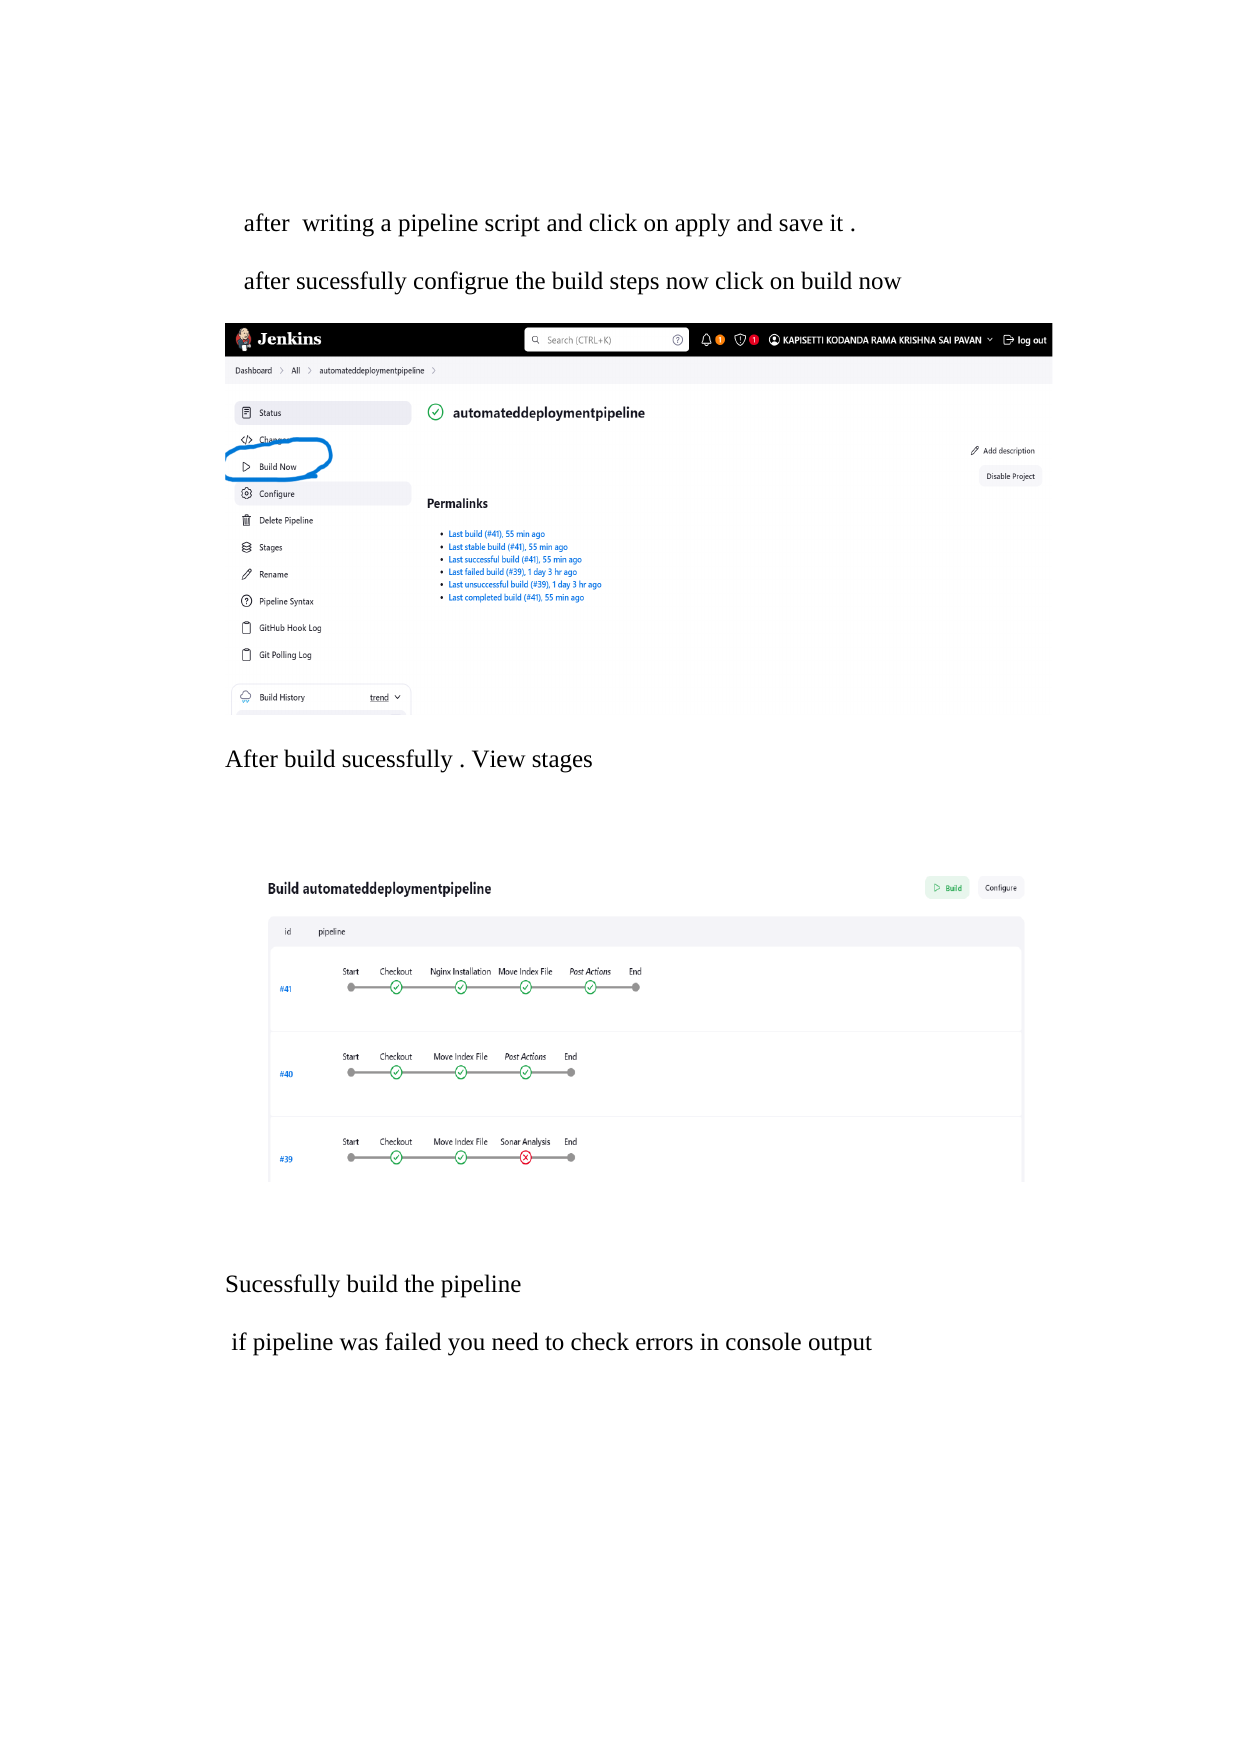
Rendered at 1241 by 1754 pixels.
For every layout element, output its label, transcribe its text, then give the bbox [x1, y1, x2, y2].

text after sucessfully configrue the build steps now click on build now [225, 266, 1090, 294]
picture [225, 323, 1053, 715]
text After build sucessfully . View stages [225, 744, 1090, 773]
picture [236, 860, 1052, 1182]
text Sucessfully build the pipeline [225, 1269, 1090, 1297]
text if pipeline was failed you need to check errors in console output [225, 1327, 1090, 1355]
text after writing a pipeline script and click on apply and save it . [225, 208, 1090, 237]
